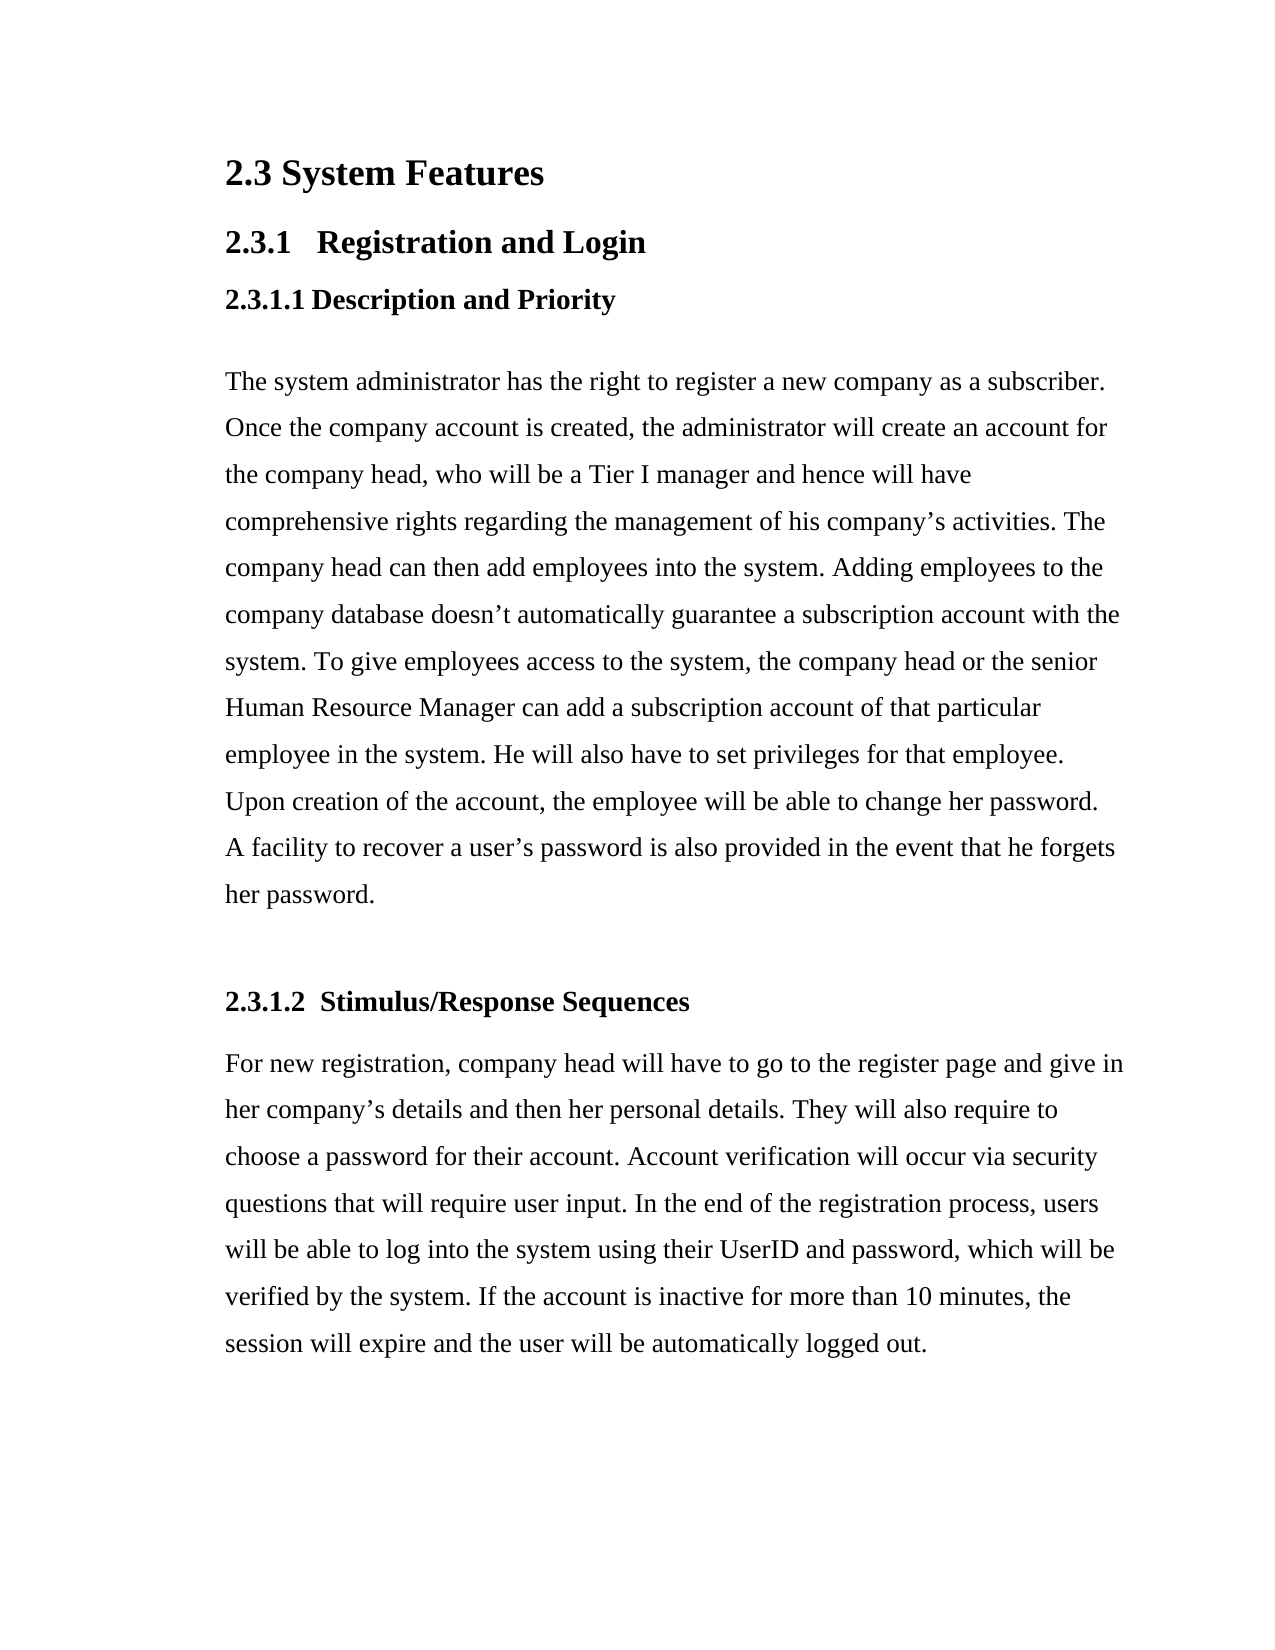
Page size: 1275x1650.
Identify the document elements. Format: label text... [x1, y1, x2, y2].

subtitle 2.3.1 Registration and Login [225, 222, 1125, 261]
text The system administrator has the right to register a new company as a subscriber. Once the company account is created, the administrator will create an account for the company head, who will be a Tier I manager and hence will have comprehensive rights regarding the management of his company’s activities. The company head can then add employees into the system. Adding employees to the company database doesn’t automatically guarantee a subscription account with the system. To give employees access to the system, the company head or the senior Human Resource Manager can add a subscription account of that particular employee in the system. He will also have to set privileges for that employee. Upon creation of the account, the employee will be able to change her password. A facility to recover a user’s password is also provided in the event that he forgets her password. [225, 365, 1125, 909]
text 2.3 System Features [225, 150, 1101, 193]
text 2.3.1.1 Description and Priority [225, 290, 1125, 315]
text For new registration, company head will have to go to the register page and give in her company’s details and then her personal details. They will also require to choose a password for their account. Account verification will occur via security questions that will require user input. In the end of the registration process, users will be able to log into the system using their UserID and password, which will be verified by the system. If the account is inactive for more than 10 minutes, the session will expire and the user will be automatically logged out. [225, 1047, 1125, 1358]
text 2.3.1.2 Stimulus/Response Sequences [225, 984, 1125, 1017]
